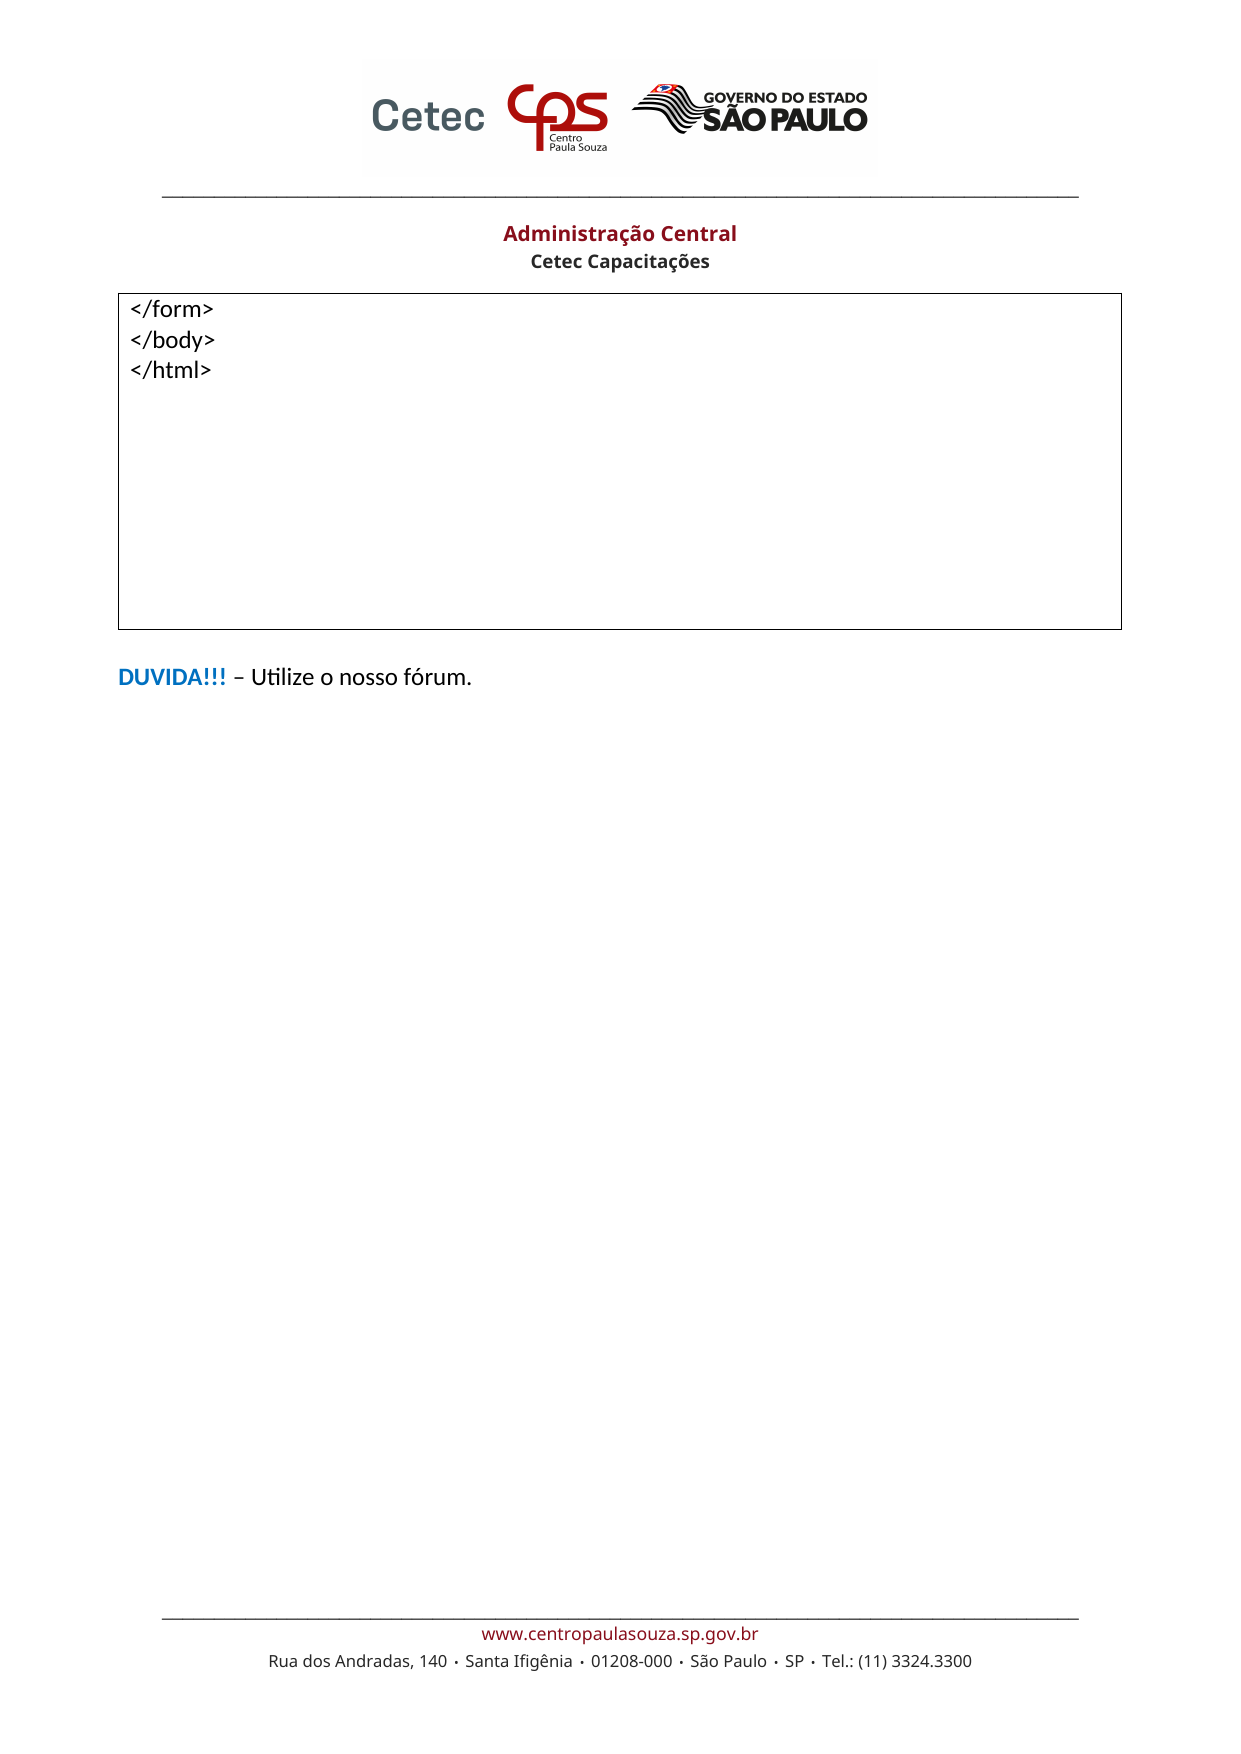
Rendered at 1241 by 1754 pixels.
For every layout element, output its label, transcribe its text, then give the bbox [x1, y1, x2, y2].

picture [362, 59, 878, 177]
text DUVIDA!!! – Utilize o nosso fórum. [118, 630, 1122, 691]
